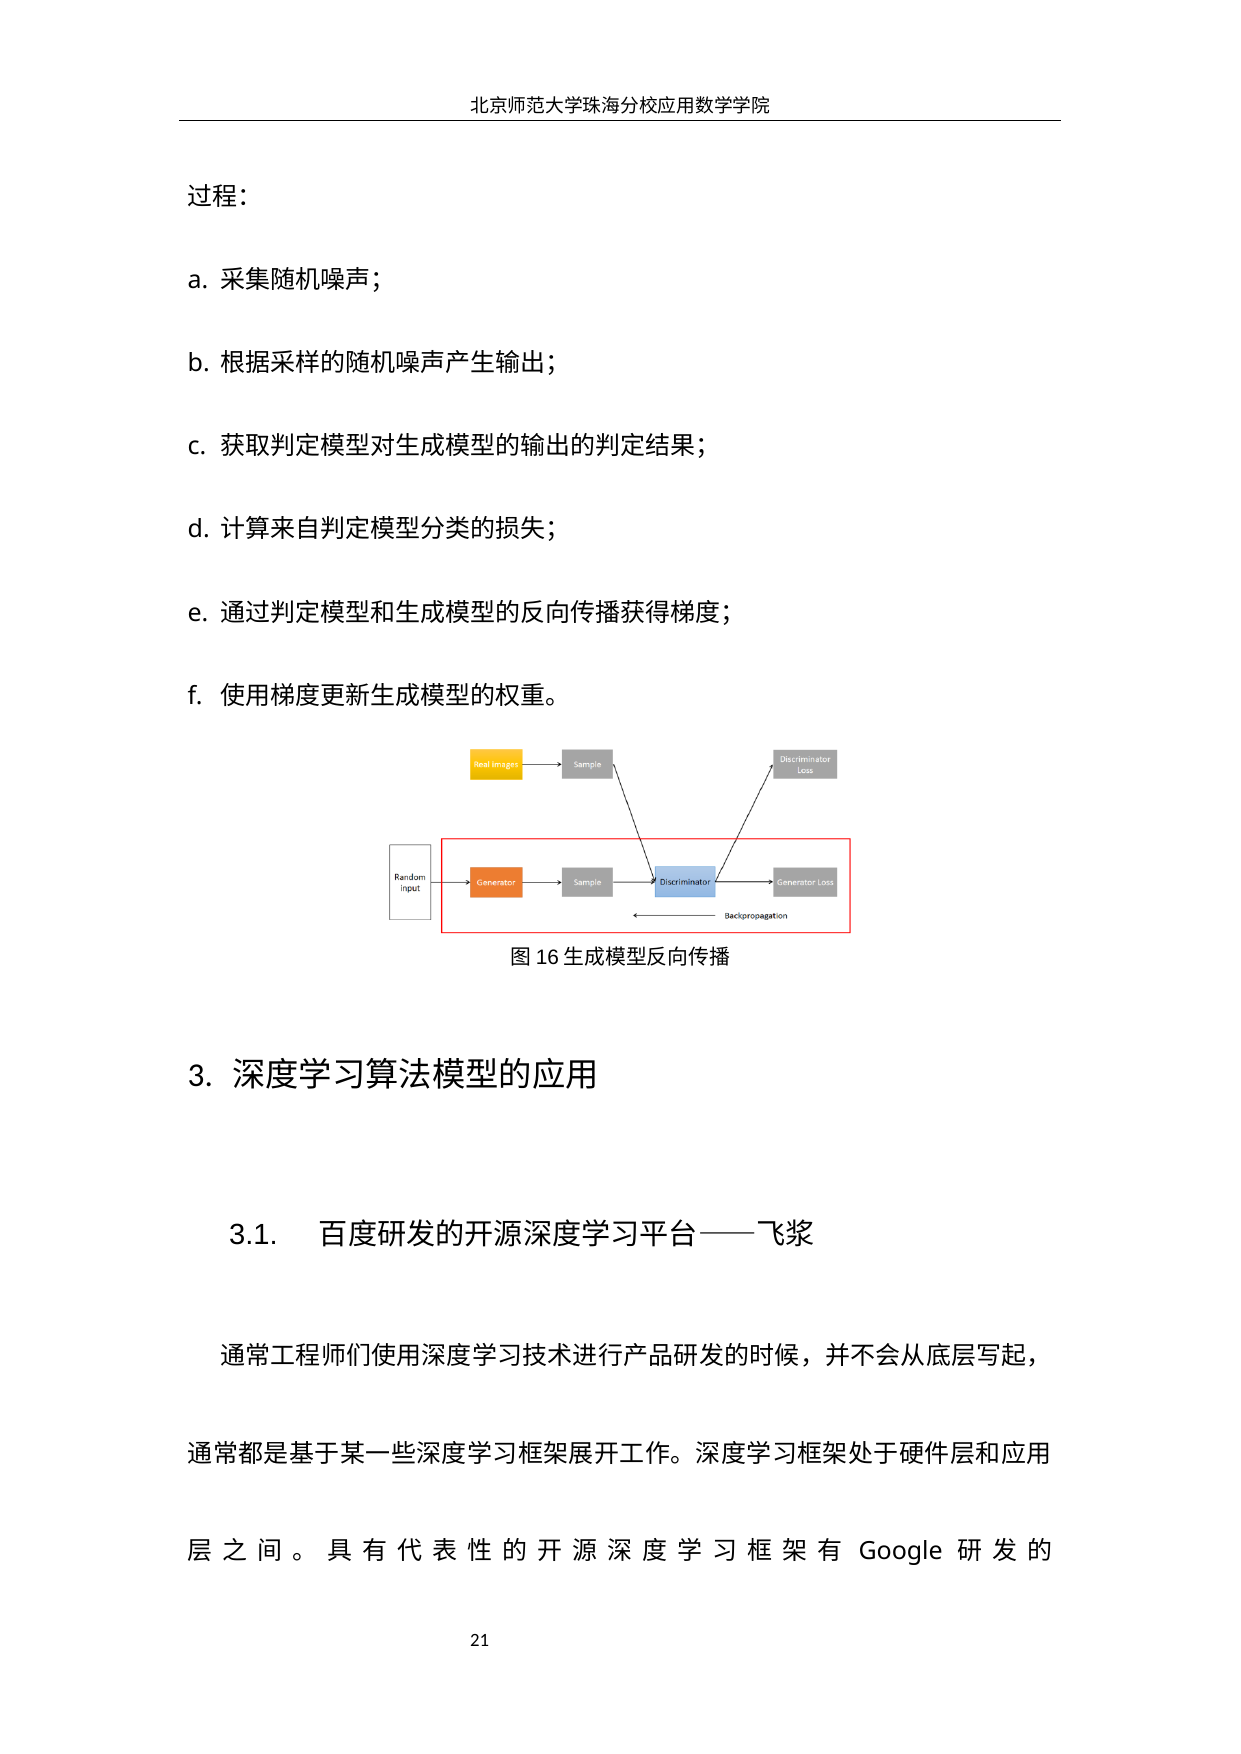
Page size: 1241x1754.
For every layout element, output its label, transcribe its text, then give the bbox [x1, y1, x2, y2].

subtitle 百度研发的开源深度学习平台——飞浆 [229, 1206, 1053, 1271]
list 图 16 生成模型反向传播 [187, 939, 1053, 971]
list 使用梯度更新生成模型的权重。 [187, 661, 1053, 726]
list 根据采样的随机噪声产生输出； [187, 328, 1053, 393]
picture [386, 743, 855, 935]
list 采集随机噪声； [187, 245, 1053, 310]
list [187, 162, 1053, 227]
subtitle 深度学习算法模型的应用 [187, 1039, 1053, 1104]
list 获取判定模型对生成模型的输出的判定结果； [187, 411, 1053, 476]
list 计算来自判定模型分类的损失； [187, 494, 1053, 559]
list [187, 1329, 1053, 1589]
list 通过判定模型和生成模型的反向传播获得梯度； [187, 578, 1053, 643]
